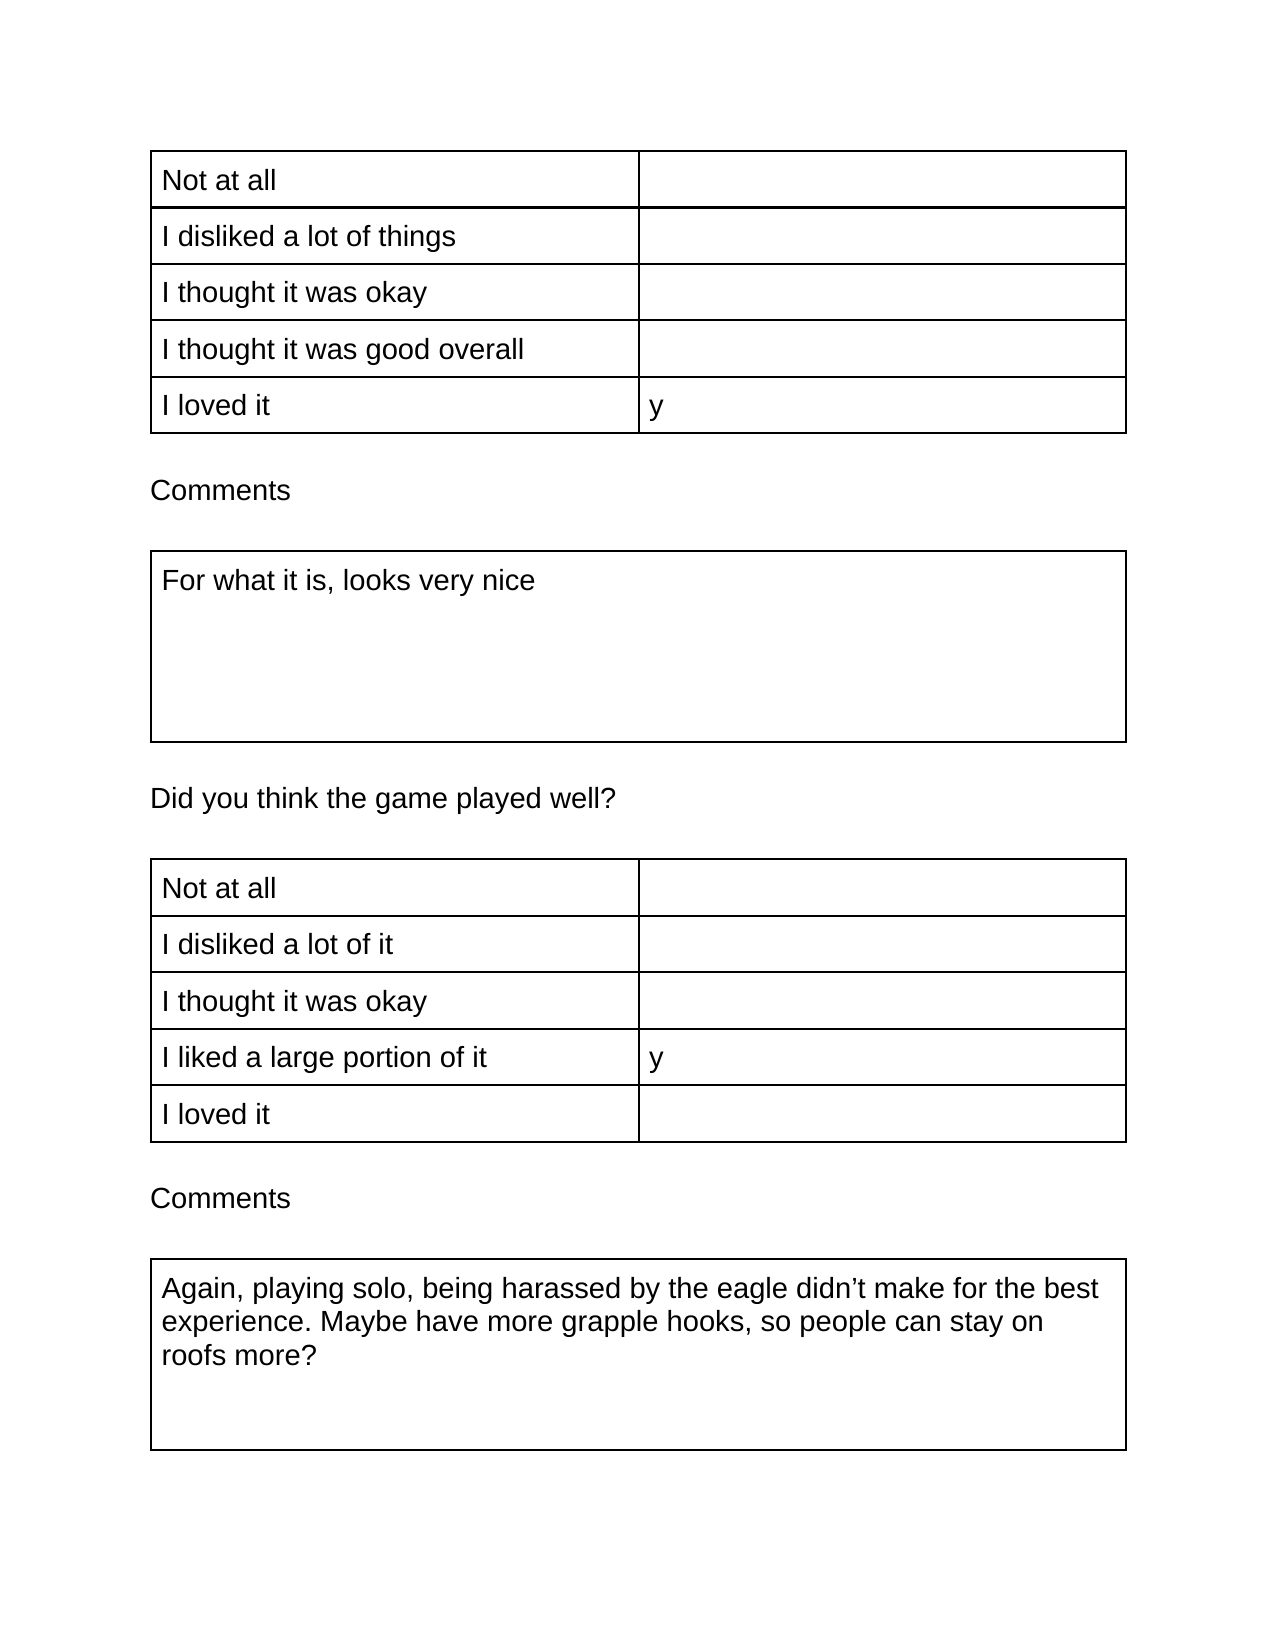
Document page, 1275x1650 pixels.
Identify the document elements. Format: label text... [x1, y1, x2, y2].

table_cell y [640, 378, 1125, 432]
text Comments [150, 1181, 1125, 1215]
table_cell I thought it was okay [152, 265, 638, 319]
table_header Again, playing solo, being harassed by the eagle didn’t make for the best experience. Maybe have more grapple hooks, so people can stay on roofs more? [152, 1260, 1125, 1449]
table_cell I disliked a lot of things [152, 209, 638, 263]
table_header [640, 152, 1125, 206]
table_cell I thought it was okay [152, 973, 638, 1028]
text Comments [150, 473, 1125, 506]
table_cell I thought it was good overall [152, 321, 638, 376]
table_header For what it is, looks very nice [152, 552, 1125, 741]
table_cell [640, 973, 1125, 1028]
table_cell I liked a large portion of it [152, 1030, 638, 1084]
table_cell I disliked a lot of it [152, 917, 638, 971]
text Did you think the game played well? [150, 781, 1125, 815]
table_cell [640, 321, 1125, 376]
table_header Not at all [152, 152, 638, 206]
table_cell I loved it [152, 378, 638, 432]
table_cell [640, 917, 1125, 971]
table_header [640, 860, 1125, 915]
table_cell [640, 265, 1125, 319]
table_cell I loved it [152, 1086, 638, 1141]
table_header Not at all [152, 860, 638, 915]
table_cell [640, 1086, 1125, 1141]
table_cell [640, 209, 1125, 263]
table_cell y [640, 1030, 1125, 1084]
